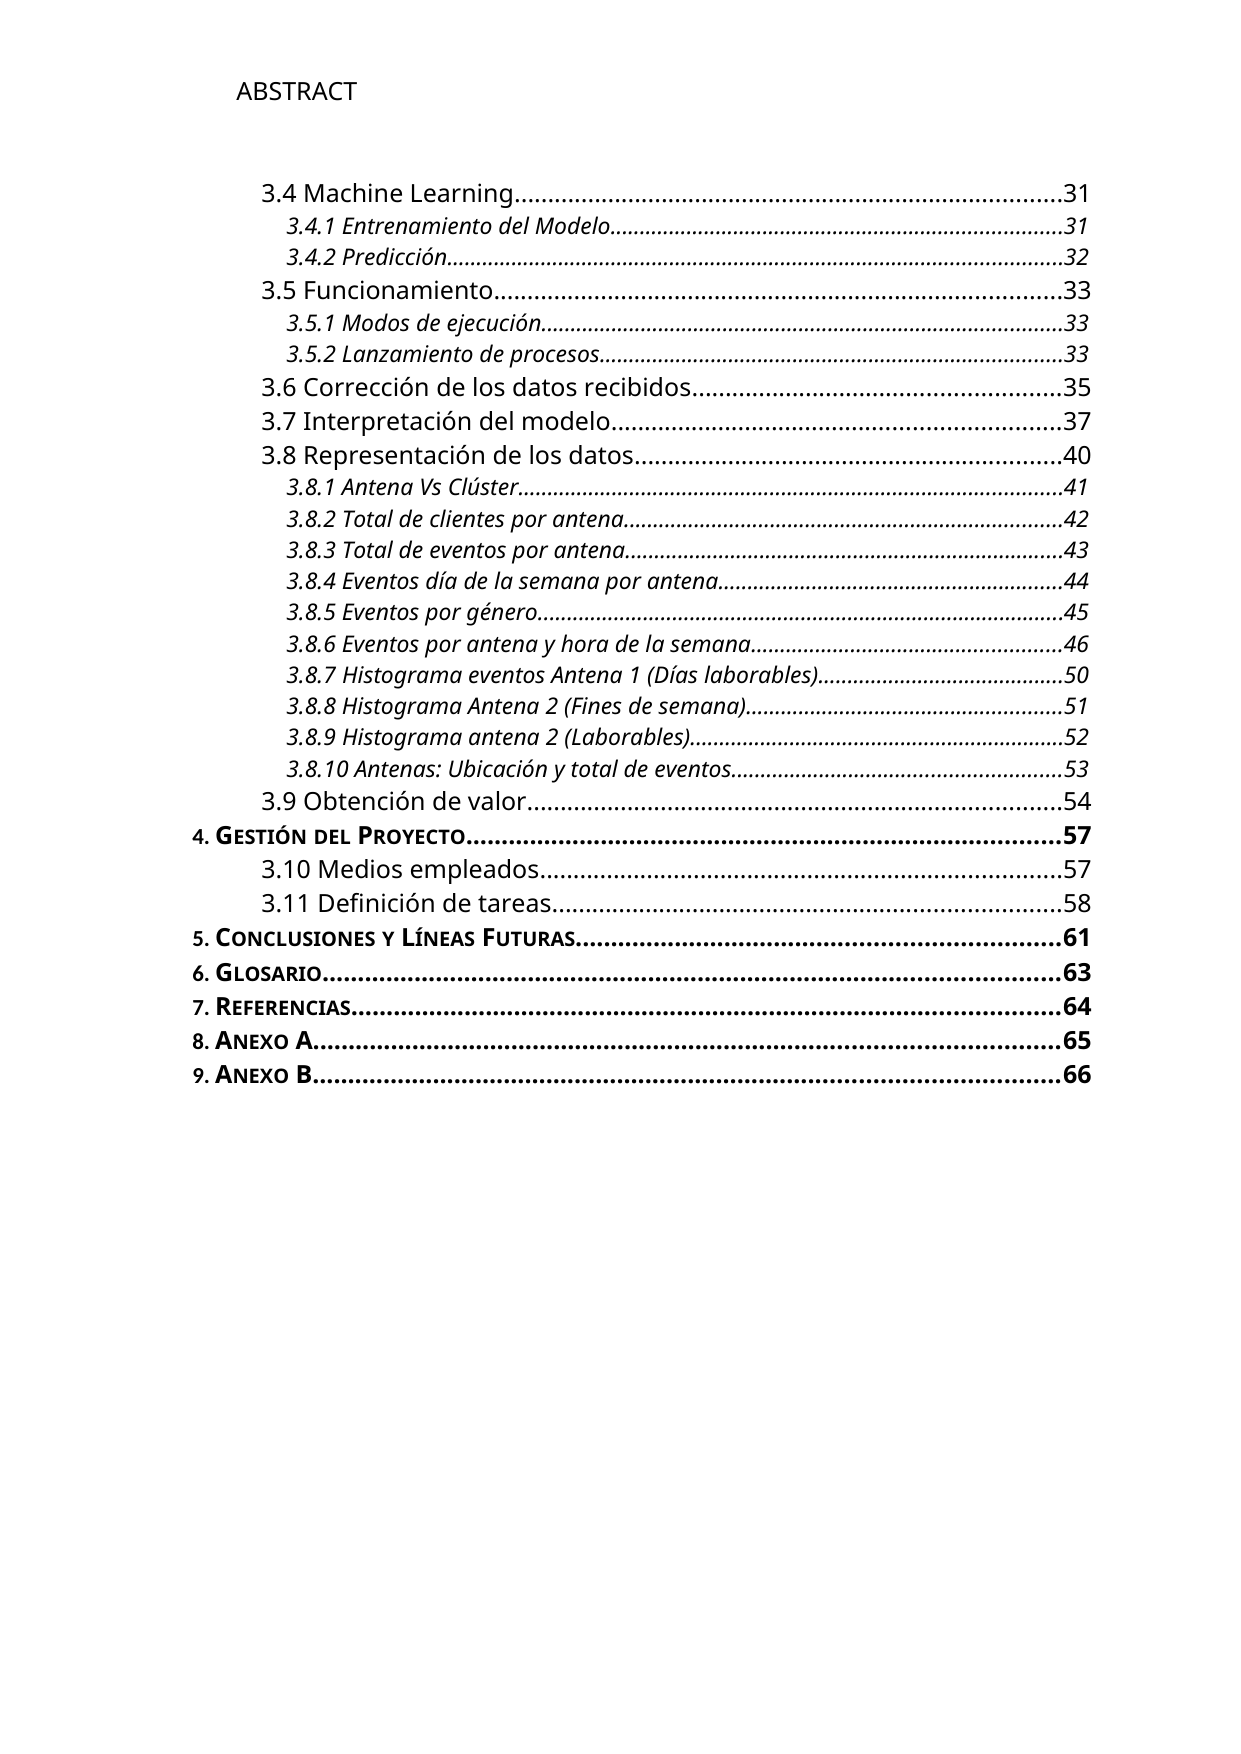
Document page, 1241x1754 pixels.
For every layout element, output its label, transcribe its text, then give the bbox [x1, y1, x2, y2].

text 3.8.10 Antenas: Ubicación y total de eventos 53 [242, 753, 1092, 784]
text Gestión del Proyecto 57 [192, 818, 1092, 852]
text 3.5.2 Lanzamiento de procesos 33 [242, 338, 1092, 369]
text 3.5.1 Modos de ejecución 33 [242, 307, 1092, 338]
text 3.8.4 Eventos día de la semana por antena 44 [242, 565, 1092, 596]
text Conclusiones y Líneas Futuras 61 [192, 920, 1092, 954]
text 3.4 Machine Learning 31 [217, 176, 1092, 210]
text 3.8.8 Histograma Antena 2 (Fines de semana) 51 [242, 690, 1092, 721]
text 3.8.1 Antena Vs Clúster 41 [242, 471, 1092, 503]
text 3.8.7 Histograma eventos Antena 1 (Días laborables) 50 [242, 659, 1092, 690]
text Referencias 64 [192, 988, 1092, 1022]
text 3.8.2 Total de clientes por antena 42 [242, 503, 1092, 534]
text 3.8.5 Eventos por género. 45 [242, 596, 1092, 628]
text 3.10 Medios empleados 57 [217, 852, 1092, 886]
text 3.8.9 Histograma antena 2 (Laborables) 52 [242, 721, 1092, 753]
text 3.8.3 Total de eventos por antena 43 [242, 534, 1092, 565]
text 3.8.6 Eventos por antena y hora de la semana 46 [242, 628, 1092, 659]
text Anexo A 65 [192, 1022, 1092, 1056]
text 3.5 Funcionamiento 33 [217, 273, 1092, 307]
text Glosario 63 [192, 954, 1092, 988]
text 3.6 Corrección de los datos recibidos 35 [217, 369, 1092, 403]
text 3.4.1 Entrenamiento del Modelo 31 [242, 210, 1092, 241]
text 3.11 Definición de tareas 58 [217, 886, 1092, 920]
text 3.4.2 Predicción 32 [242, 241, 1092, 273]
text 3.9 Obtención de valor 54 [217, 784, 1092, 818]
text 3.7 Interpretación del modelo 37 [217, 403, 1092, 437]
text Anexo B 66 [192, 1056, 1092, 1090]
text 3.8 Representación de los datos 40 [217, 437, 1092, 471]
